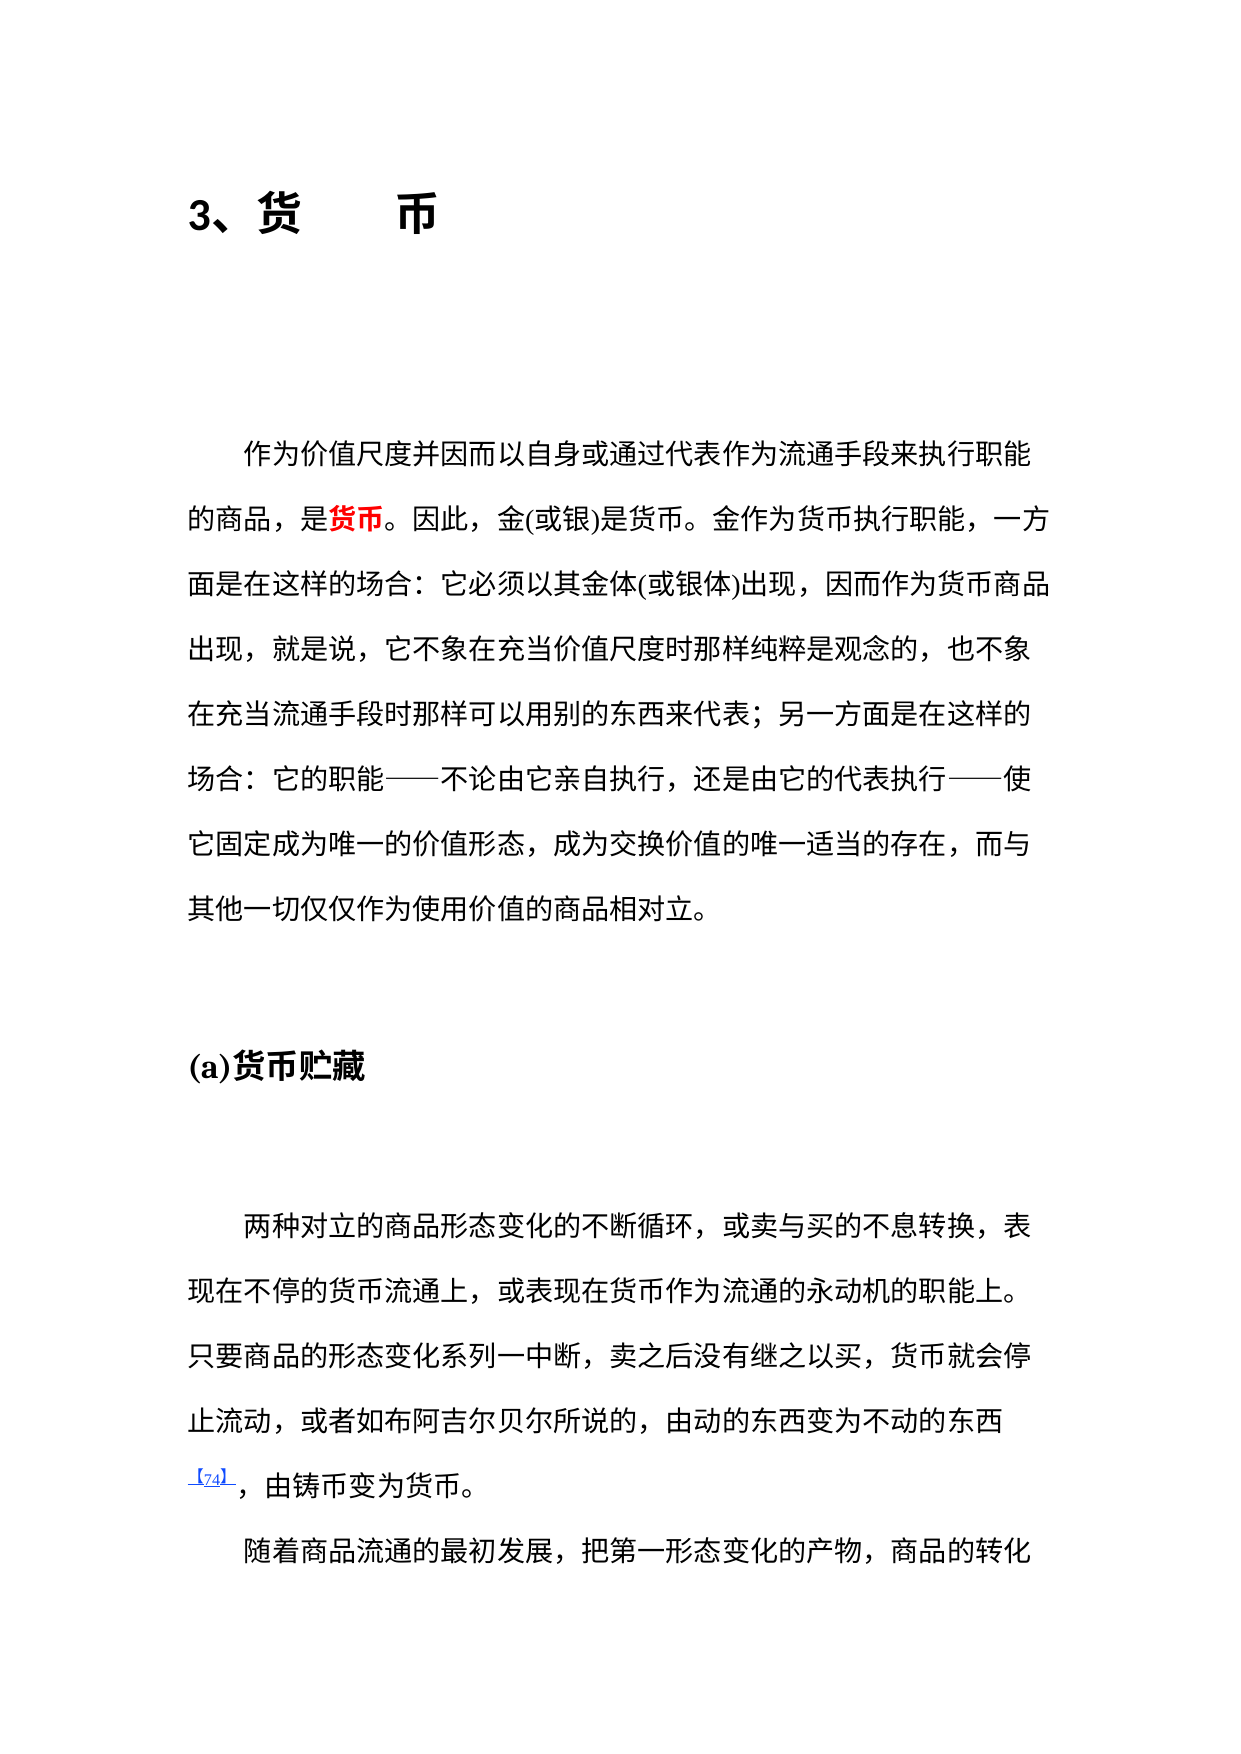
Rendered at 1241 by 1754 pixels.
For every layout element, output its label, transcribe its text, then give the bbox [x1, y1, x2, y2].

text 作为价值尺度并因而以自身或通过代表作为流通手段来执行职能的商品，是货币。因此，金(或银)是货币。金作为货币执行职能，一方面是在这样的场合：它必须以其金体(或银体)出现，因而作为货币商品出现，就是说，它不象在充当价值尺度时那样纯粹是观念的，也不象在充当流通手段时那样可以用别的东西来代表；另一方面是在这样的场合：它的职能——不论由它亲自执行，还是由它的代表执行——使它固定成为唯一的价值形态，成为交换价值的唯一适当的存在，而与其他一切仅仅作为使用价值的商品相对立。 [187, 387, 1053, 1005]
subtitle 3、货 币 [187, 162, 1053, 259]
subtitle (a)货币贮藏 [187, 1032, 1053, 1097]
